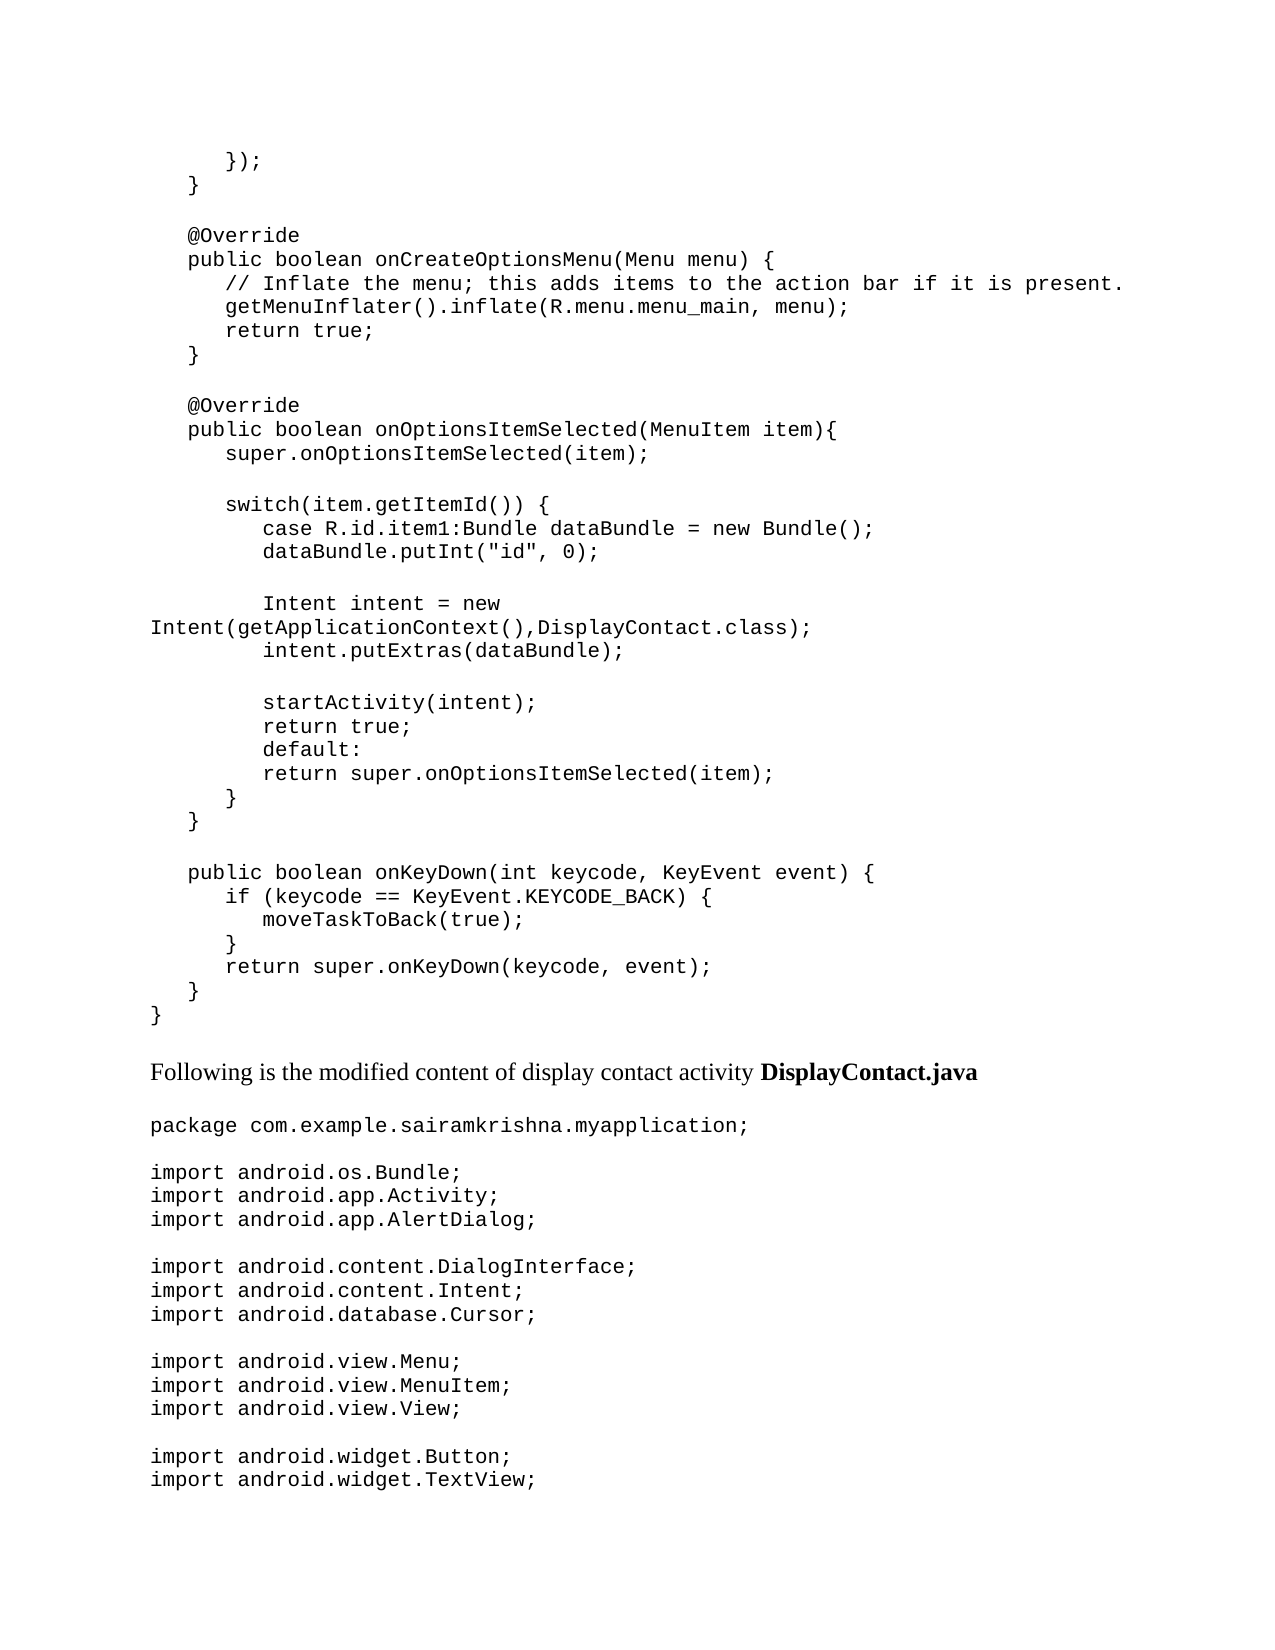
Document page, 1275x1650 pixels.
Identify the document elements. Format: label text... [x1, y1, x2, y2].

text package com.example.sairamkrishna.myapplication; [150, 1114, 1125, 1138]
text } [150, 343, 1125, 367]
text return true; [150, 320, 1125, 343]
text @Override [150, 225, 1125, 249]
text } [150, 174, 1125, 197]
text } [150, 980, 1125, 1004]
text default: [150, 739, 1125, 763]
text getMenuInflater().inflate(R.menu.menu_main, menu); [150, 296, 1125, 320]
text import android.os.Bundle; [150, 1162, 1125, 1186]
text import android.view.Menu; [150, 1351, 1125, 1375]
text Following is the modified content of display contact activity DisplayContact.java [150, 1057, 1125, 1085]
text dataBundle.putInt("id", 0); [150, 541, 1125, 565]
text import android.content.Intent; [150, 1280, 1125, 1304]
text return super.onKeyDown(keycode, event); [150, 957, 1125, 980]
text import android.view.View; [150, 1398, 1125, 1422]
text if (keycode == KeyEvent.KEYCODE_BACK) { [150, 886, 1125, 909]
text import android.content.DialogInterface; [150, 1256, 1125, 1280]
text import android.widget.Button; [150, 1446, 1125, 1469]
text switch(item.getItemId()) { [150, 494, 1125, 518]
text // Inflate the menu; this adds items to the action bar if it is present. [150, 273, 1125, 296]
text } [150, 1004, 1125, 1027]
text } [150, 933, 1125, 957]
text } [150, 810, 1125, 834]
text @Override [150, 395, 1125, 419]
text public boolean onOptionsItemSelected(MenuItem item){ [150, 419, 1125, 442]
text case R.id.item1:Bundle dataBundle = new Bundle(); [150, 518, 1125, 541]
text import android.view.MenuItem; [150, 1375, 1125, 1398]
text Intent intent = new Intent(getApplicationContext(),DisplayContact.class); [150, 593, 1125, 640]
text intent.putExtras(dataBundle); [150, 640, 1125, 664]
text return super.onOptionsItemSelected(item); [150, 763, 1125, 787]
text public boolean onKeyDown(int keycode, KeyEvent event) { [150, 862, 1125, 886]
text import android.app.Activity; [150, 1186, 1125, 1209]
text public boolean onCreateOptionsMenu(Menu menu) { [150, 249, 1125, 273]
text moveTaskToBack(true); [150, 909, 1125, 933]
text } [150, 787, 1125, 810]
text import android.database.Cursor; [150, 1304, 1125, 1327]
text super.onOptionsItemSelected(item); [150, 442, 1125, 466]
text import android.widget.TextView; [150, 1469, 1125, 1493]
text import android.app.AlertDialog; [150, 1209, 1125, 1233]
text }); [150, 150, 1125, 174]
text return true; [150, 716, 1125, 739]
text startActivity(intent); [150, 692, 1125, 716]
